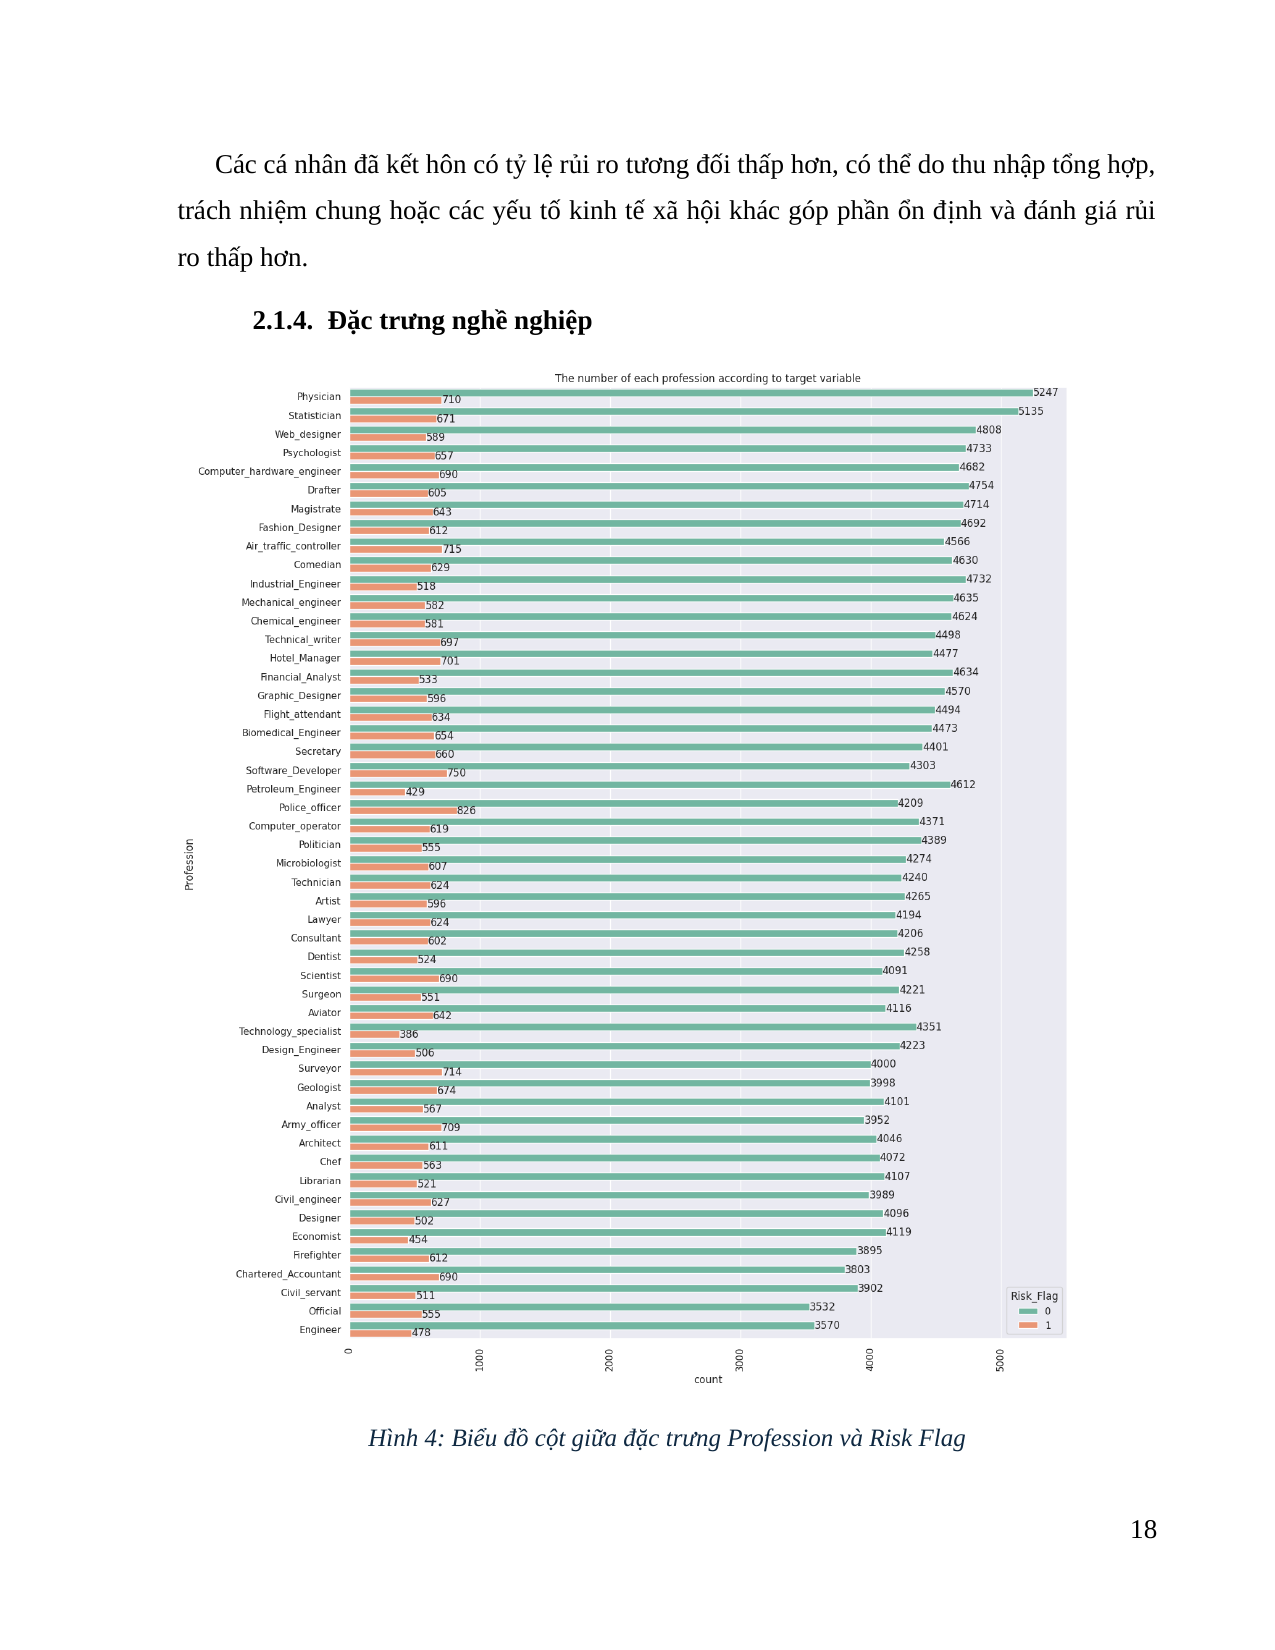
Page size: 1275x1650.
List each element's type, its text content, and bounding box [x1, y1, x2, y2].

text Các cá nhân đã kết hôn có tỷ lệ rủi ro tương đối thấp hơn, có thể do thu nhập tổng hợp, trách nhiệm chung hoặc các yếu tố kinh tế xã hội khác góp phần ổn định và đánh giá rủi ro thấp hơn. [177, 148, 1157, 272]
list Đặc trưng nghề nghiệp [252, 304, 1157, 336]
picture [177, 367, 1073, 1391]
text Hình 4: Biểu đồ cột giữa đặc trưng Profession và Risk Flag [177, 1423, 1157, 1451]
